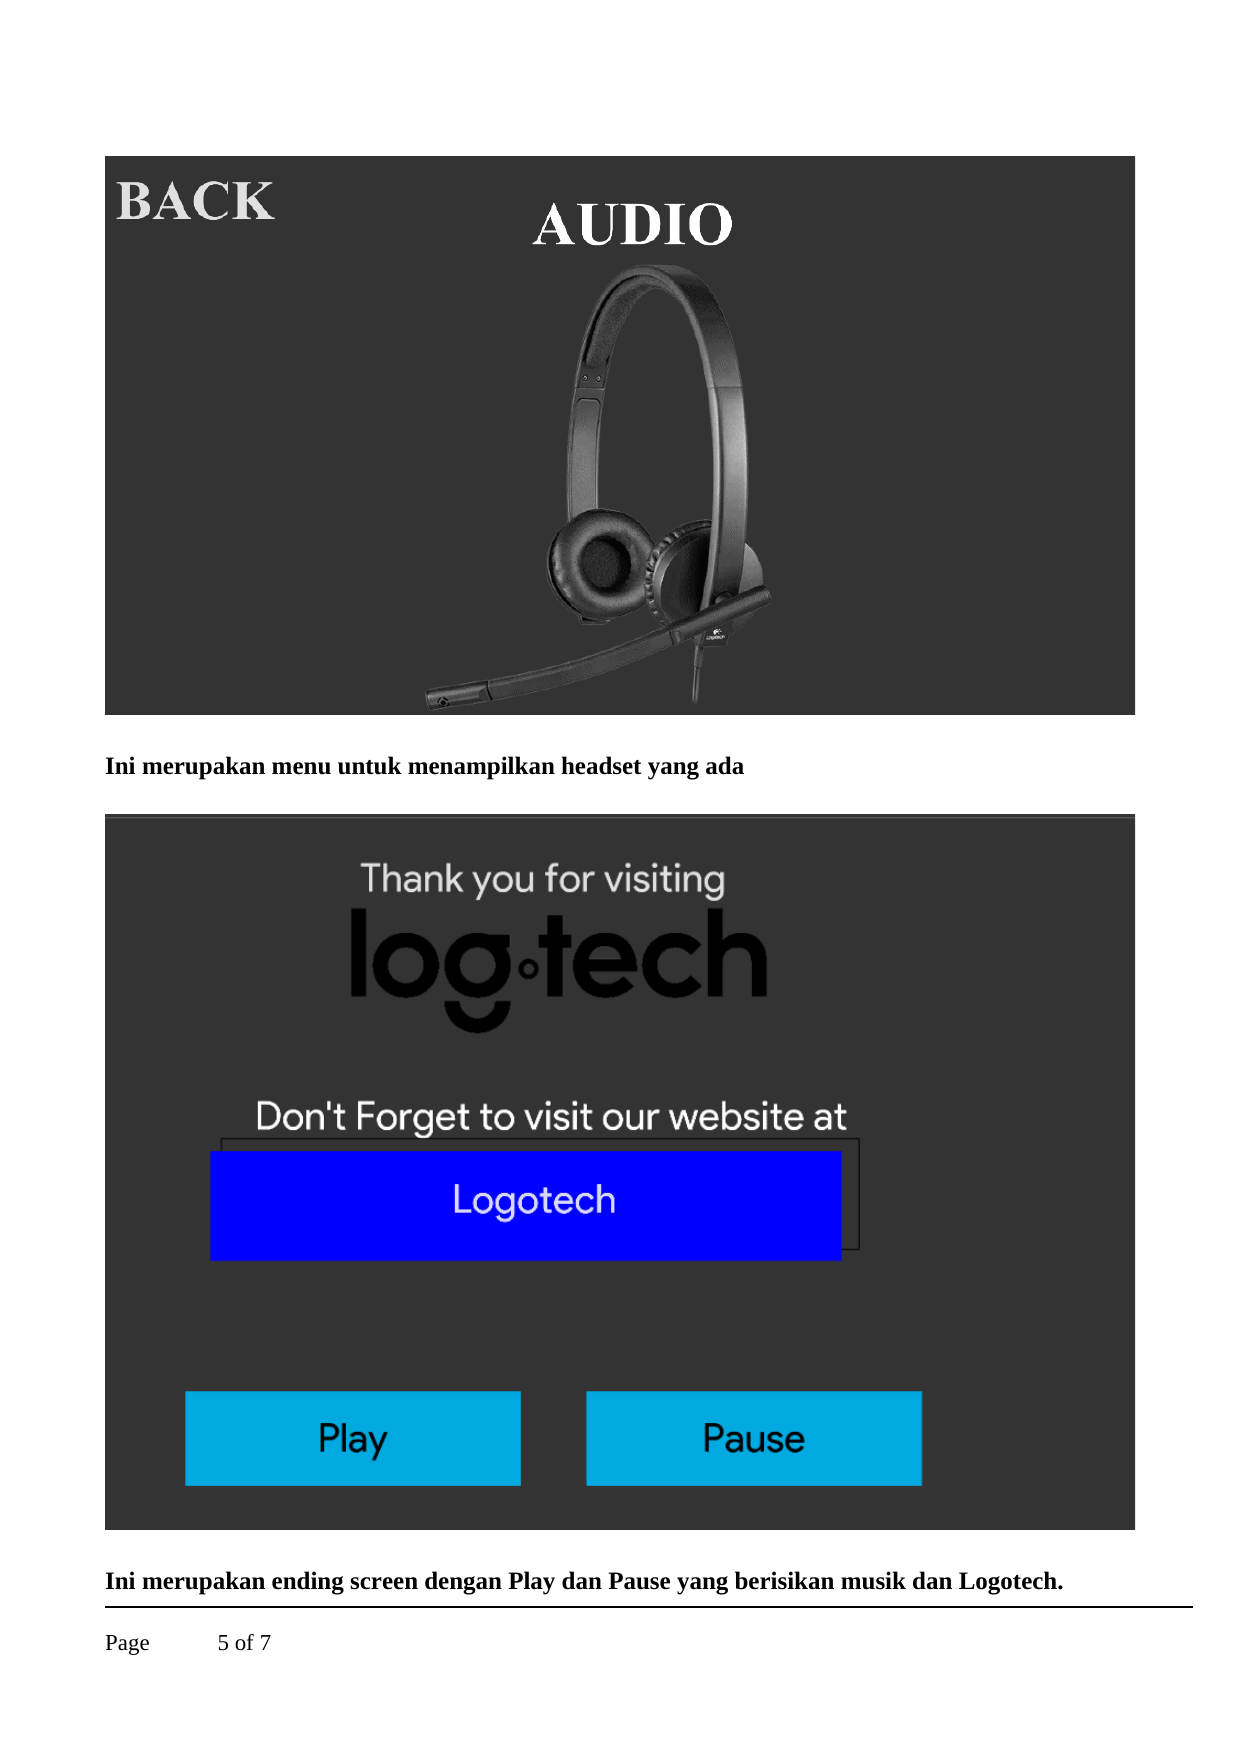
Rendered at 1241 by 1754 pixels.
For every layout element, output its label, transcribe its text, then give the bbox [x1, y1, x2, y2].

picture [105, 814, 1136, 1530]
text Ini merupakan menu untuk menampilkan headset yang ada [105, 751, 1135, 779]
picture [105, 156, 1136, 715]
text Ini merupakan ending screen dengan Play dan Pause yang berisikan musik dan Logotech. [105, 1566, 1135, 1595]
